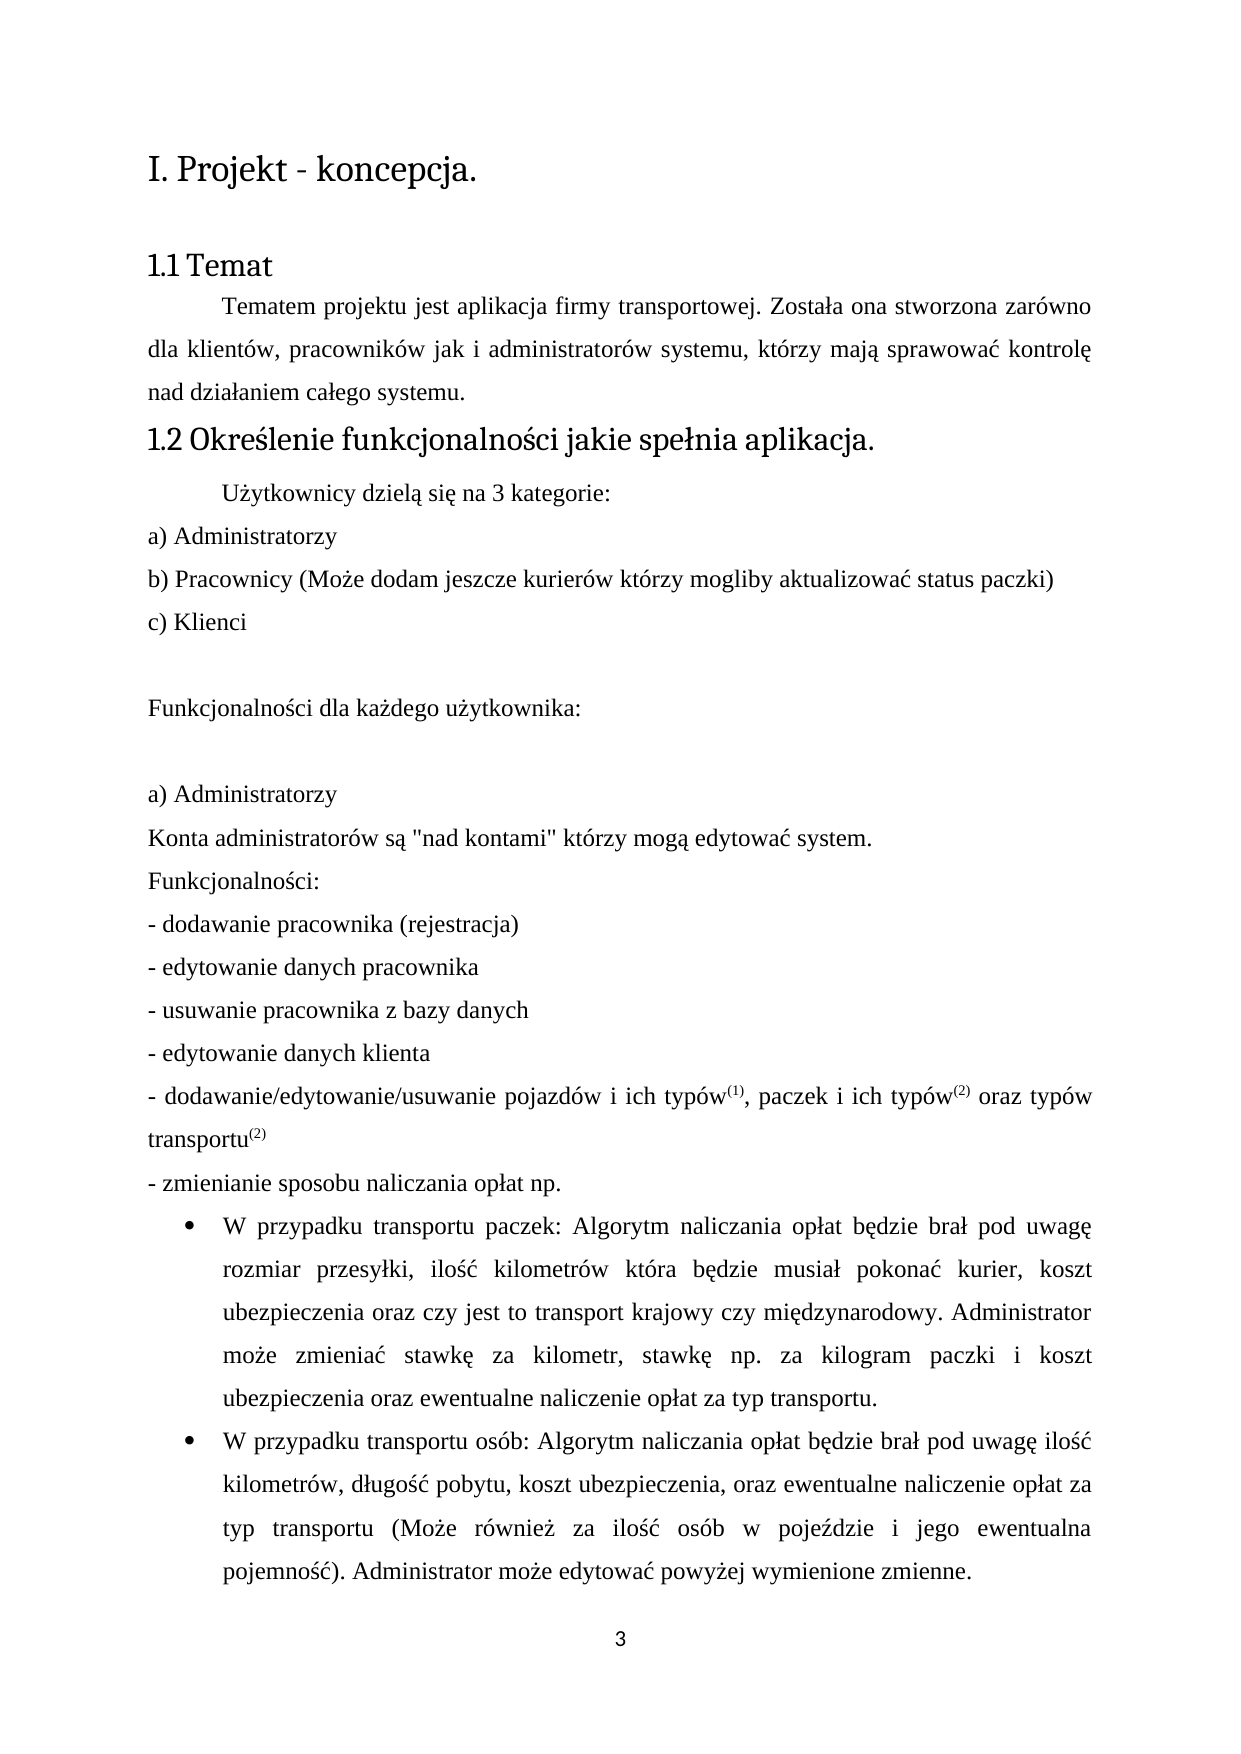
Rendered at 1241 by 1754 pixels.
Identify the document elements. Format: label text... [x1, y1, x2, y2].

text 1.1 Temat [148, 247, 1093, 285]
text Tematem projektu jest aplikacja firmy transportowej. Została ona stworzona zarówno dla klientów, pracowników jak i administratorów systemu, którzy mają sprawować kontrolę nad działaniem całego systemu. [148, 291, 1093, 406]
text a) Administratorzy [148, 779, 1093, 808]
text Użytkownicy dzielą się na 3 kategorie: [148, 478, 1093, 506]
list W przypadku transportu paczek: Algorytm naliczania opłat będzie brał pod uwagę rozmiar przesyłki, ilość kilometrów która będzie musiał pokonać kurier, koszt ubezpieczenia oraz czy jest to transport krajowy czy międzynarodowy. Administrator może zmieniać stawkę za kilometr, stawkę np. za kilogram paczki i koszt ubezpieczenia oraz ewentualne naliczenie opłat za typ transportu. [185, 1211, 1093, 1412]
list W przypadku transportu osób: Algorytm naliczania opłat będzie brał pod uwagę ilość kilometrów, długość pobytu, koszt ubezpieczenia, oraz ewentualne naliczenie opłat za typ transportu (Może również za ilość osób w pojeździe i jego ewentualna pojemność). Administrator może edytować powyżej wymienione zmienne. [185, 1426, 1093, 1584]
text - zmienianie sposobu naliczania opłat np. [148, 1168, 1093, 1196]
text 1.2 Określenie funkcjonalności jakie spełnia aplikacja. [148, 420, 1093, 458]
text c) Klienci [148, 607, 1093, 636]
text Funkcjonalności: [148, 866, 1093, 894]
text - edytowanie danych klienta [148, 1038, 1093, 1067]
text a) Administratorzy [148, 521, 1093, 549]
text b) Pracownicy (Może dodam jeszcze kurierów którzy mogliby aktualizować status paczki) [148, 564, 1093, 593]
text - dodawanie pracownika (rejestracja) [148, 909, 1093, 938]
text - edytowanie danych pracownika [148, 952, 1093, 981]
subtitle I. Projekt - koncepcja. [148, 148, 1093, 191]
text Funkcjonalności dla każdego użytkownika: [148, 693, 1093, 722]
text Konta administratorów są "nad kontami" którzy mogą edytować system. [148, 823, 1093, 851]
text - usuwanie pracownika z bazy danych [148, 995, 1093, 1024]
text - dodawanie/edytowanie/usuwanie pojazdów i ich typów(1), paczek i ich typów(2) oraz typów transportu(2) [148, 1081, 1093, 1153]
